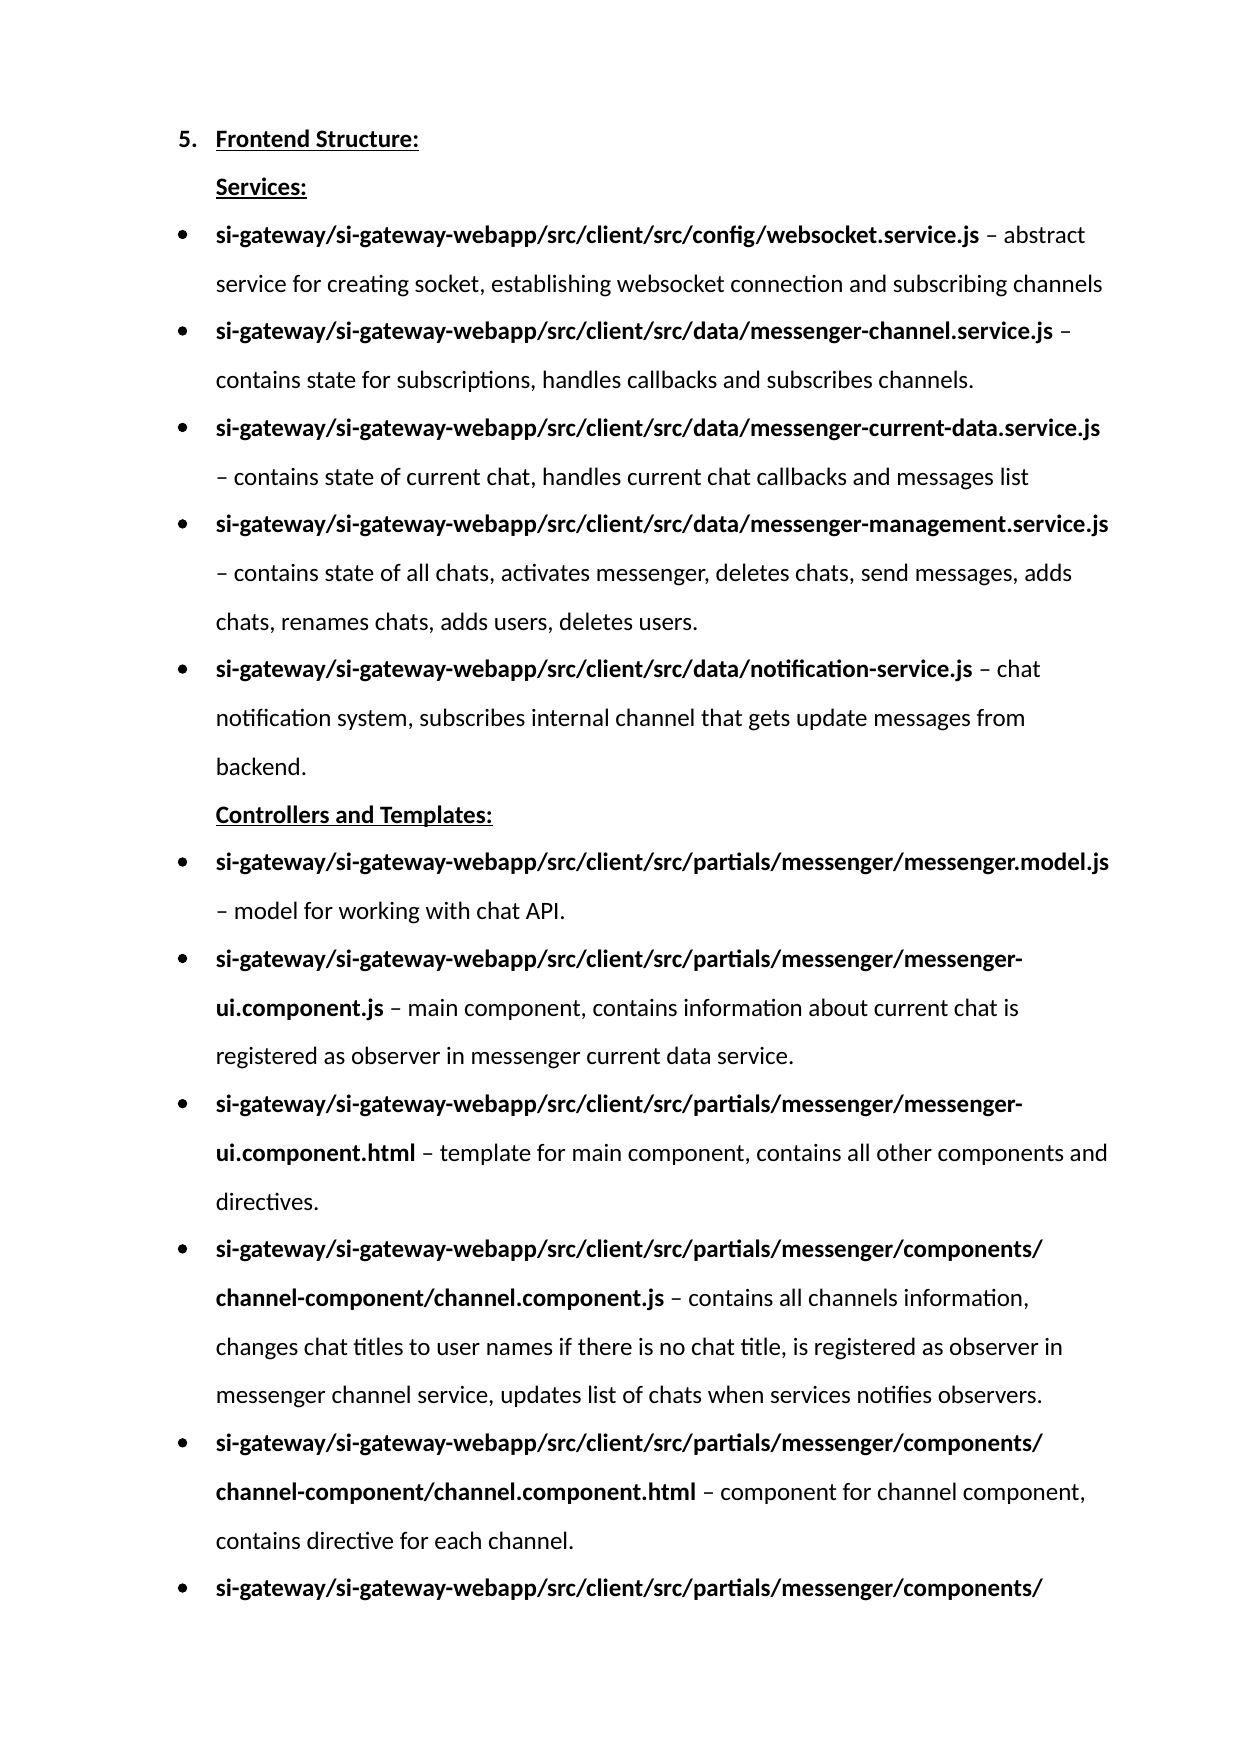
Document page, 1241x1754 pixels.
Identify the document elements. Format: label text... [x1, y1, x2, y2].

list si-gateway/si-gateway-webapp/src/client/src/partials/messenger/messenger-ui.component.js – main component, contains information about current chat is registered as observer in messenger current data service. [178, 942, 1116, 1072]
list Frontend Structure: [178, 123, 1116, 155]
list si-gateway/si-gateway-webapp/src/client/src/data/notification-service.js – chat notification system, subscribes internal channel that gets update messages from backend. [178, 653, 1116, 783]
list si-gateway/si-gateway-webapp/src/client/src/partials/messenger/components/channel-component/channel.component.html – component for channel component, contains directive for each channel. [178, 1426, 1116, 1556]
list si-gateway/si-gateway-webapp/src/client/src/data/messenger-channel.service.js – contains state for subscriptions, handles callbacks and subscribes channels. [178, 314, 1116, 396]
list si-gateway/si-gateway-webapp/src/client/src/partials/messenger/messenger-ui.component.html – template for main component, contains all other components and directives. [178, 1087, 1116, 1217]
list si-gateway/si-gateway-webapp/src/client/src/data/messenger-management.service.js – contains state of all chats, activates messenger, deletes chats, send messages, adds chats, renames chats, adds users, deletes users. [178, 507, 1116, 637]
text Controllers and Templates: [216, 798, 1116, 830]
list si-gateway/si-gateway-webapp/src/client/src/partials/messenger/components/channel-component/channel.component.js – contains all channels information, changes chat titles to user names if there is no chat title, is registered as observer in messenger channel service, updates list of chats when services notifies observers. [178, 1232, 1116, 1411]
list Services: [216, 170, 1116, 203]
list si-gateway/si-gateway-webapp/src/client/src/partials/messenger/messenger.model.js – model for working with chat API. [178, 846, 1116, 927]
list si-gateway/si-gateway-webapp/src/client/src/config/websocket.service.js – abstract service for creating socket, establishing websocket connection and subscribing channels [178, 218, 1116, 299]
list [178, 1572, 1116, 1604]
list si-gateway/si-gateway-webapp/src/client/src/data/messenger-current-data.service.js – contains state of current chat, handles current chat callbacks and messages list [178, 411, 1116, 492]
